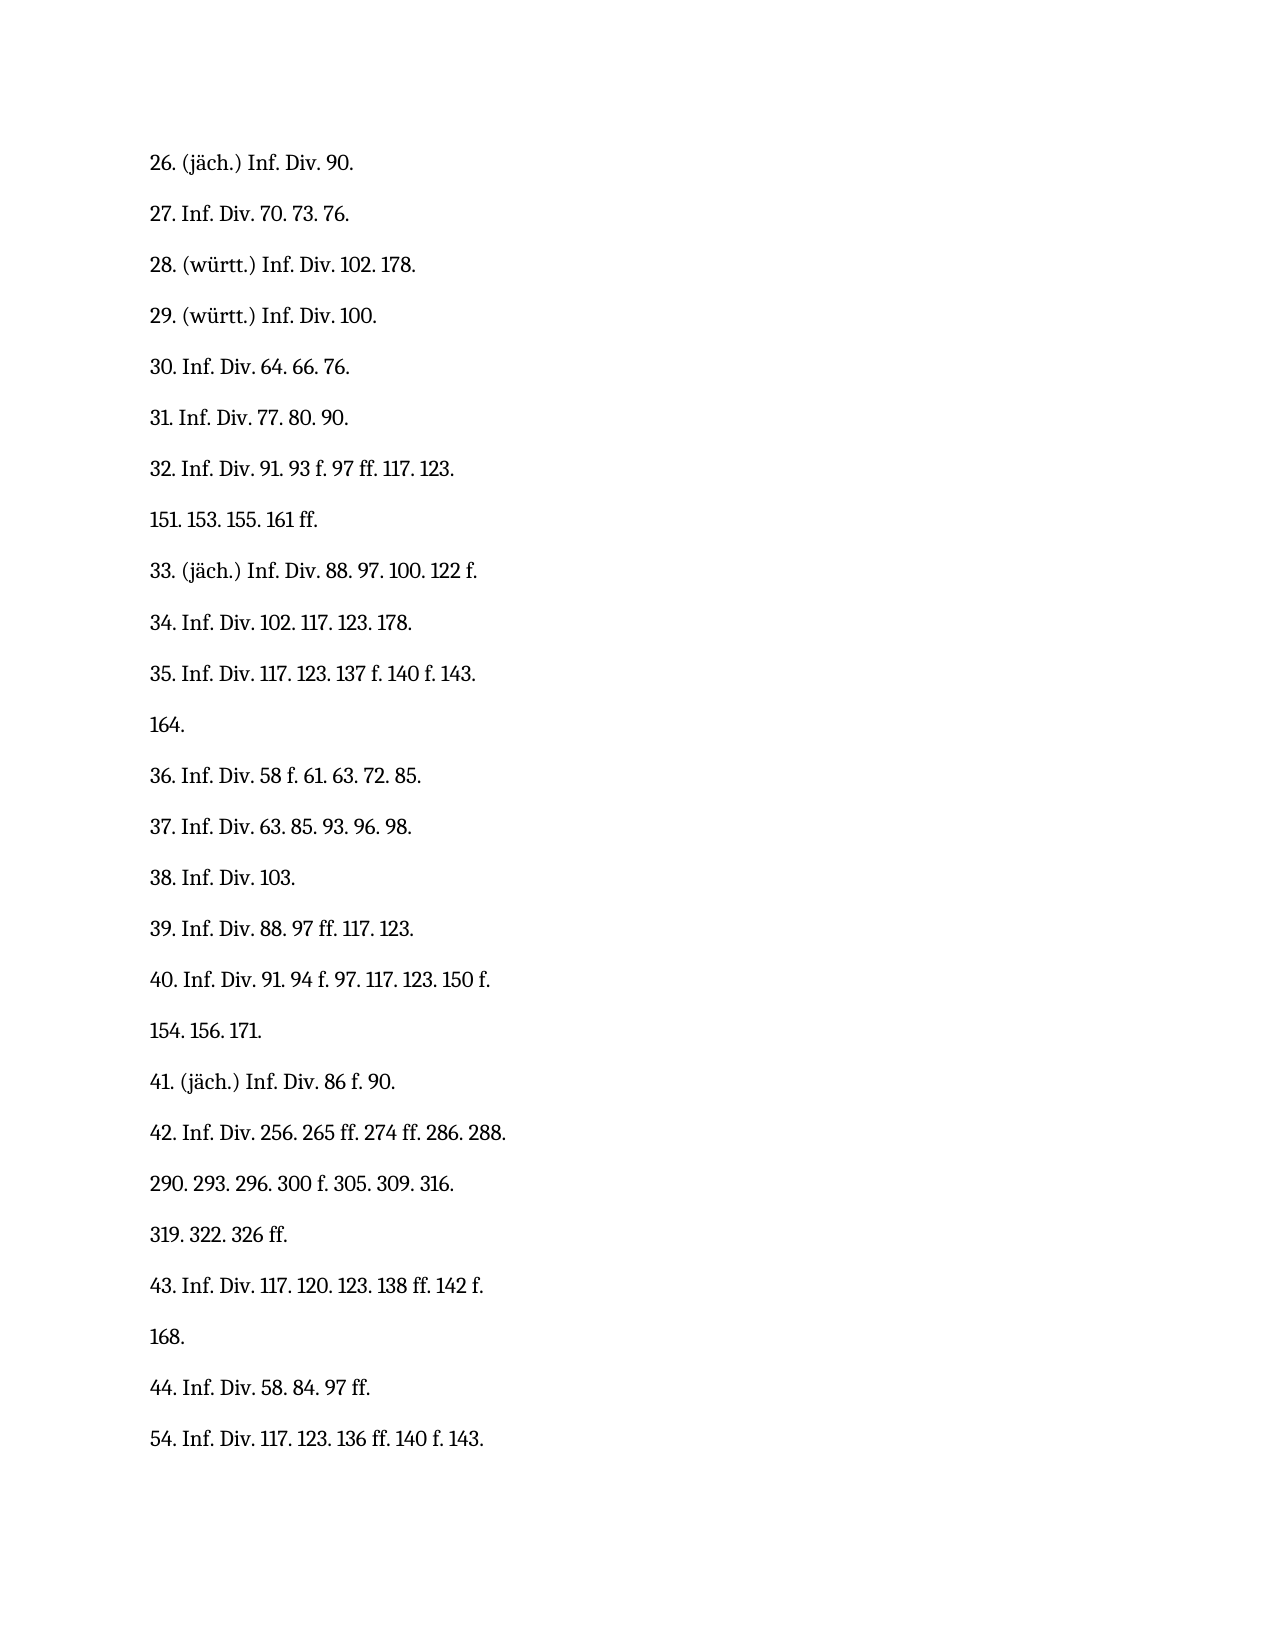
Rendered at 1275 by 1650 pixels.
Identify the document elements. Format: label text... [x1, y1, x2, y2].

text 37. Inf. Div. 63. 85. 93. 96. 98. [150, 813, 1125, 840]
text 27. Inf. Div. 70. 73. 76. [150, 201, 1125, 227]
text 54. Inf. Div. 117. 123. 136 ff. 140 f. 143. [150, 1426, 1125, 1452]
text 28. (württ.) Inf. Div. 102. 178. [150, 252, 1125, 278]
text 42. Inf. Div. 256. 265 ff. 274 ff. 286. 288. [150, 1120, 1125, 1146]
text 36. Inf. Div. 58 f. 61. 63. 72. 85. [150, 762, 1125, 789]
text 29. (württ.) Inf. Div. 100. [150, 303, 1125, 329]
text 319. 322. 326 ff. [150, 1222, 1125, 1248]
text 44. Inf. Div. 58. 84. 97 ff. [150, 1375, 1125, 1401]
text 39. Inf. Div. 88. 97 ff. 117. 123. [150, 916, 1125, 942]
text 164. [150, 711, 1125, 738]
text 32. Inf. Div. 91. 93 f. 97 ff. 117. 123. [150, 456, 1125, 483]
text 30. Inf. Div. 64. 66. 76. [150, 354, 1125, 381]
text 290. 293. 296. 300 f. 305. 309. 316. [150, 1171, 1125, 1197]
text 41. (jäch.) Inf. Div. 86 f. 90. [150, 1069, 1125, 1095]
text 151. 153. 155. 161 ff. [150, 507, 1125, 534]
text 34. Inf. Div. 102. 117. 123. 178. [150, 609, 1125, 636]
text 43. Inf. Div. 117. 120. 123. 138 ff. 142 f. [150, 1273, 1125, 1299]
text 35. Inf. Div. 117. 123. 137 f. 140 f. 143. [150, 660, 1125, 687]
text 168. [150, 1324, 1125, 1350]
text 26. (jäch.) Inf. Div. 90. [150, 150, 1125, 176]
text 154. 156. 171. [150, 1018, 1125, 1044]
text 33. (jäch.) Inf. Div. 88. 97. 100. 122 f. [150, 558, 1125, 585]
text 38. Inf. Div. 103. [150, 864, 1125, 891]
text 31. Inf. Div. 77. 80. 90. [150, 405, 1125, 432]
text 40. Inf. Div. 91. 94 f. 97. 117. 123. 150 f. [150, 967, 1125, 993]
